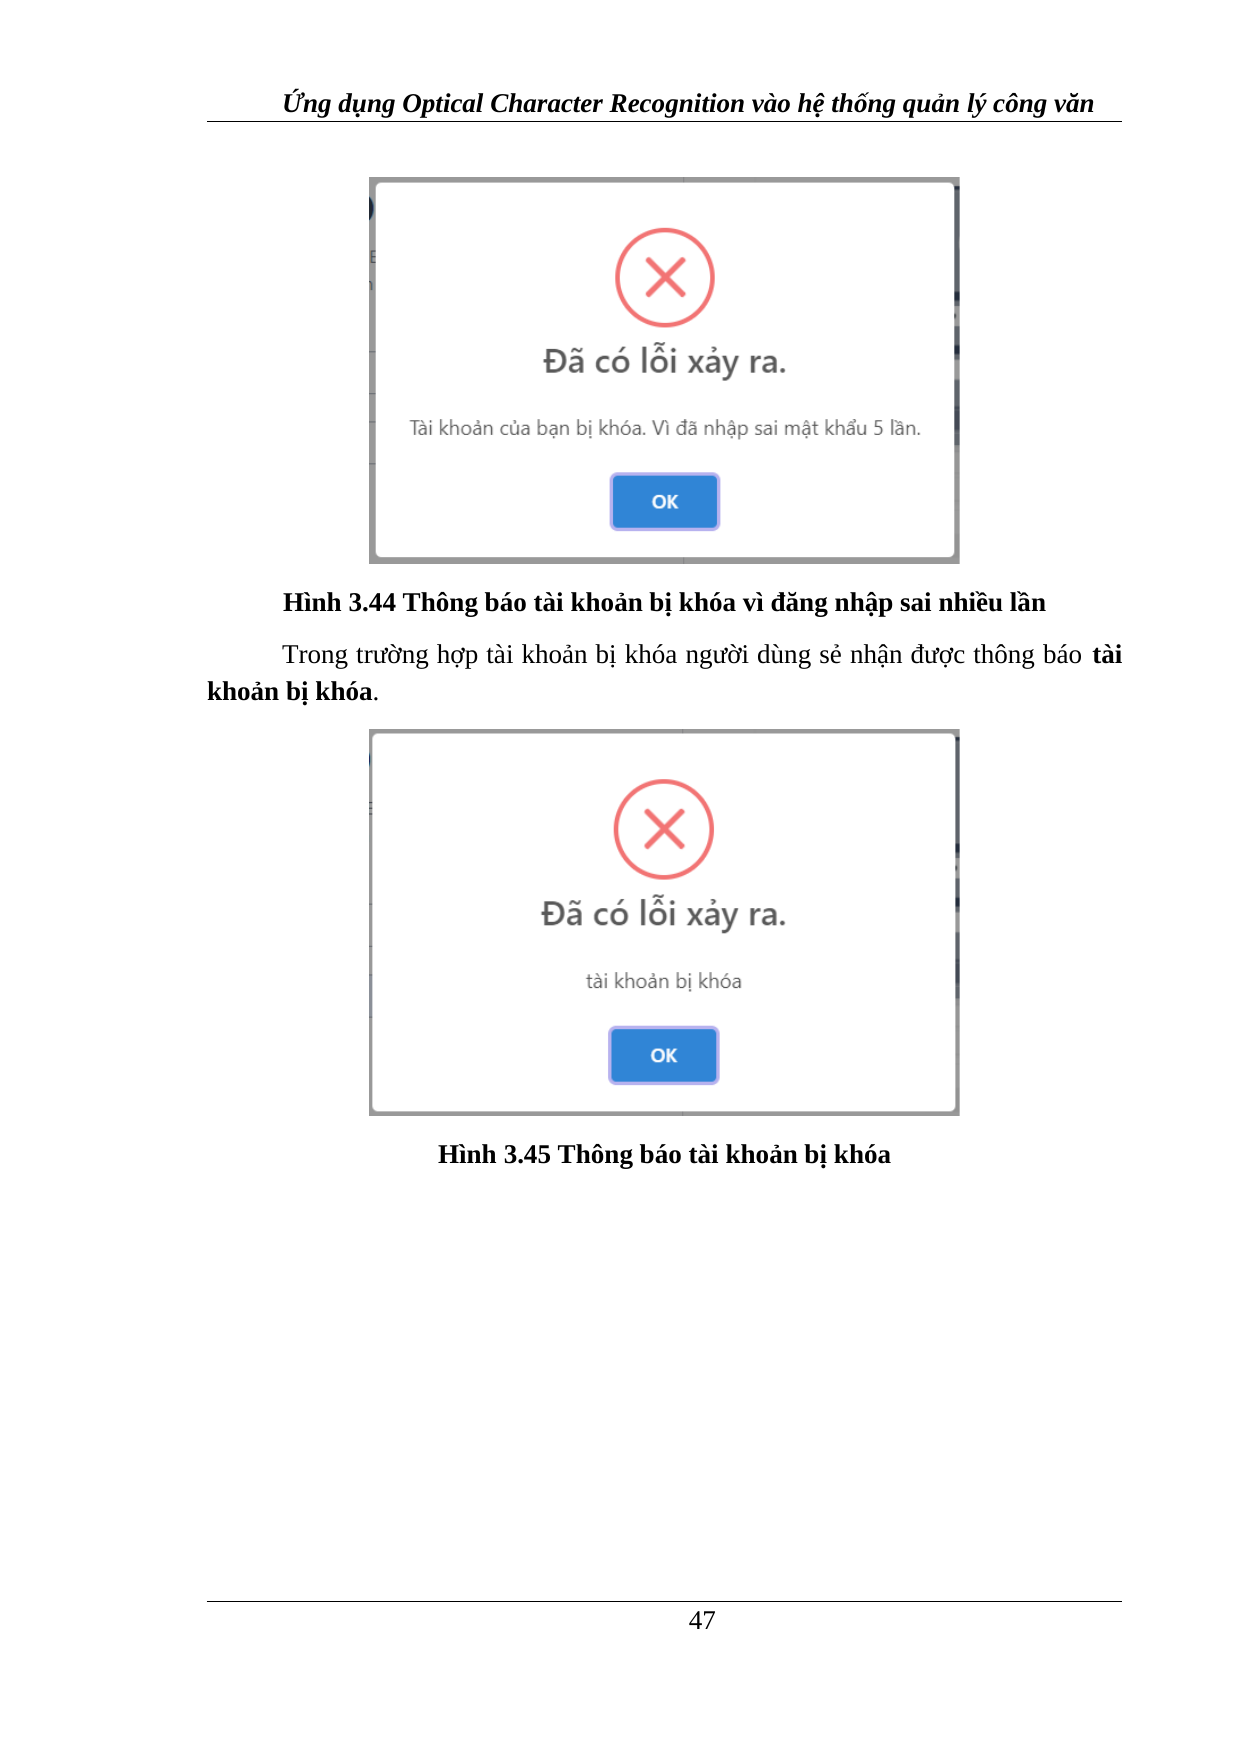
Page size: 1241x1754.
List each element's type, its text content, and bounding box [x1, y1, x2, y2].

picture [369, 177, 960, 564]
text Trong trường hợp tài khoản bị khóa người dùng sẻ nhận được thông báo tài khoản bị khóa. [207, 638, 1122, 707]
picture [369, 729, 960, 1116]
